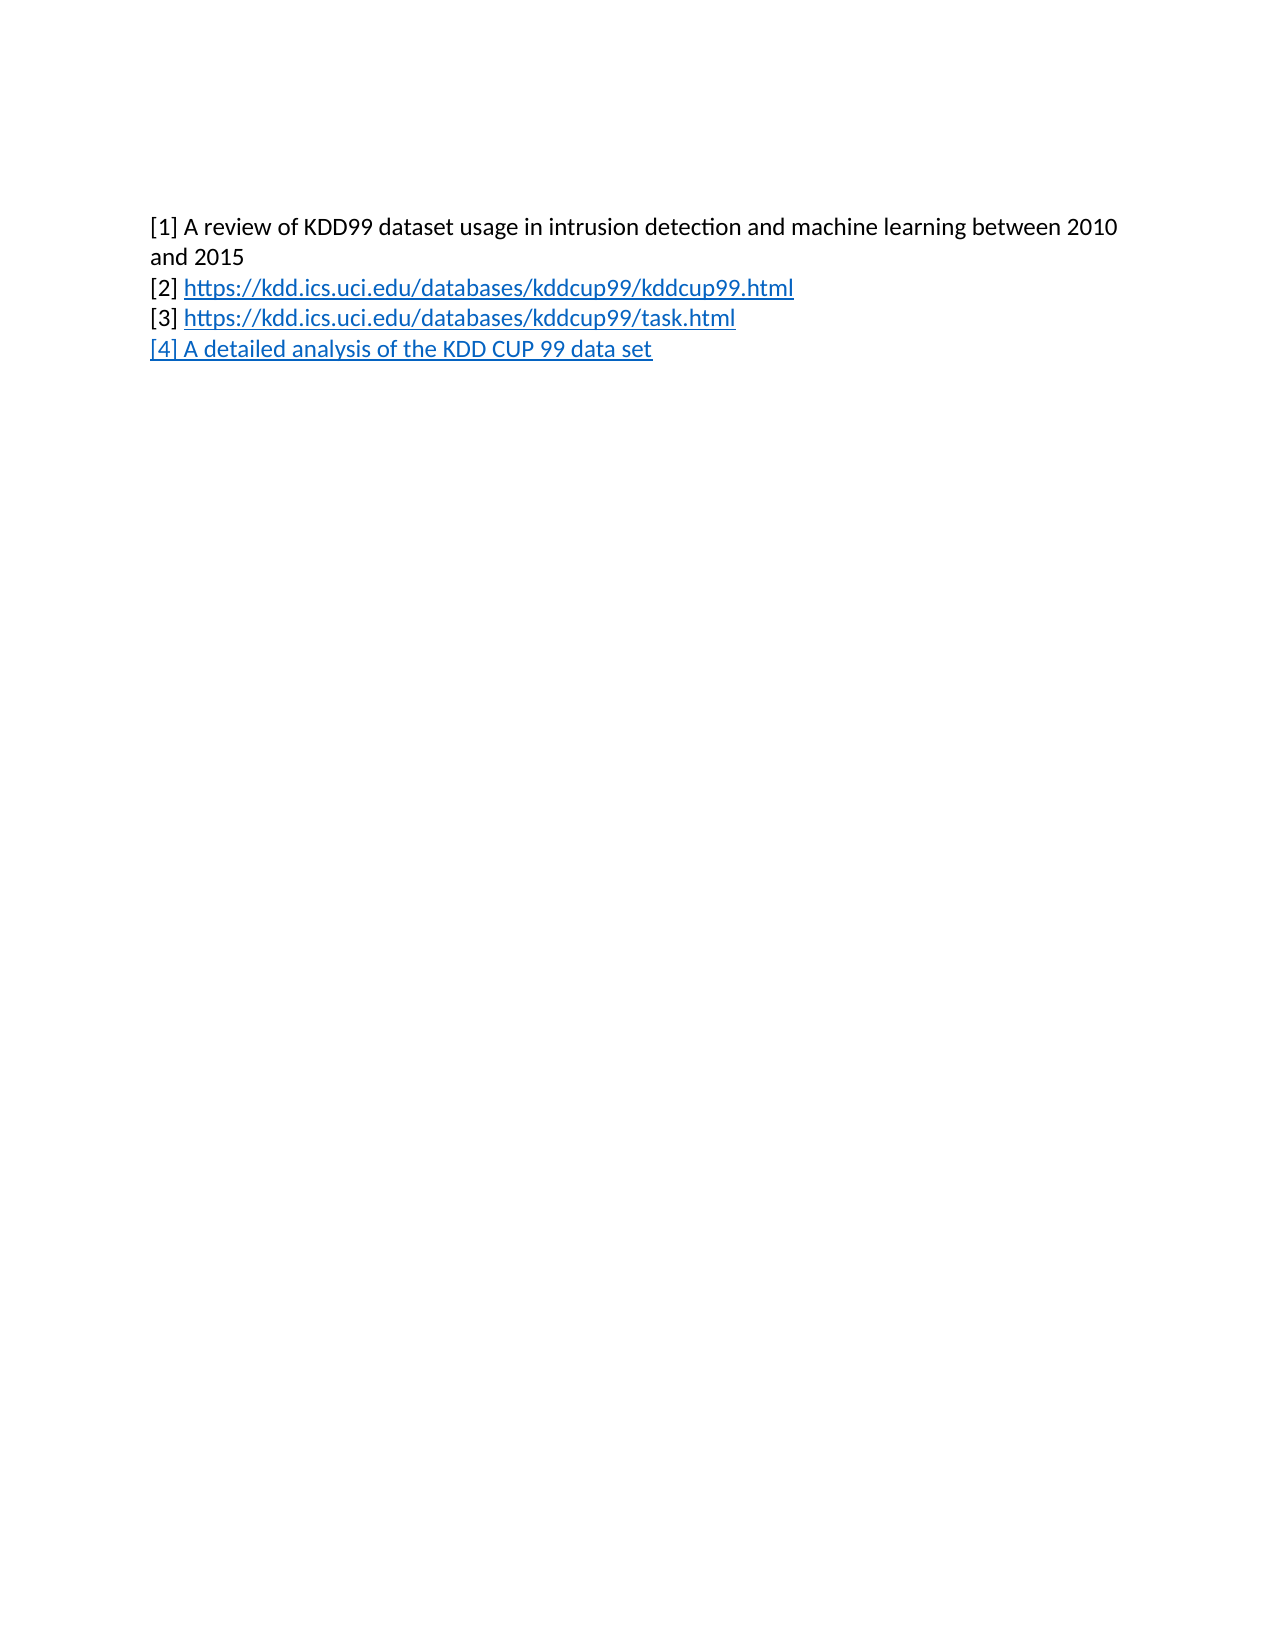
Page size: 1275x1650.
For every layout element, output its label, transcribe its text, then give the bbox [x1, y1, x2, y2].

text [2] https://kdd.ics.uci.edu/databases/kddcup99/kddcup99.html [150, 272, 1125, 303]
text [4] A detailed analysis of the KDD CUP 99 data set [150, 333, 1125, 364]
text [1] A review of KDD99 dataset usage in intrusion detection and machine learning between 2010 and 2015 [150, 211, 1125, 272]
text [3] https://kdd.ics.uci.edu/databases/kddcup99/task.html [150, 303, 1125, 333]
